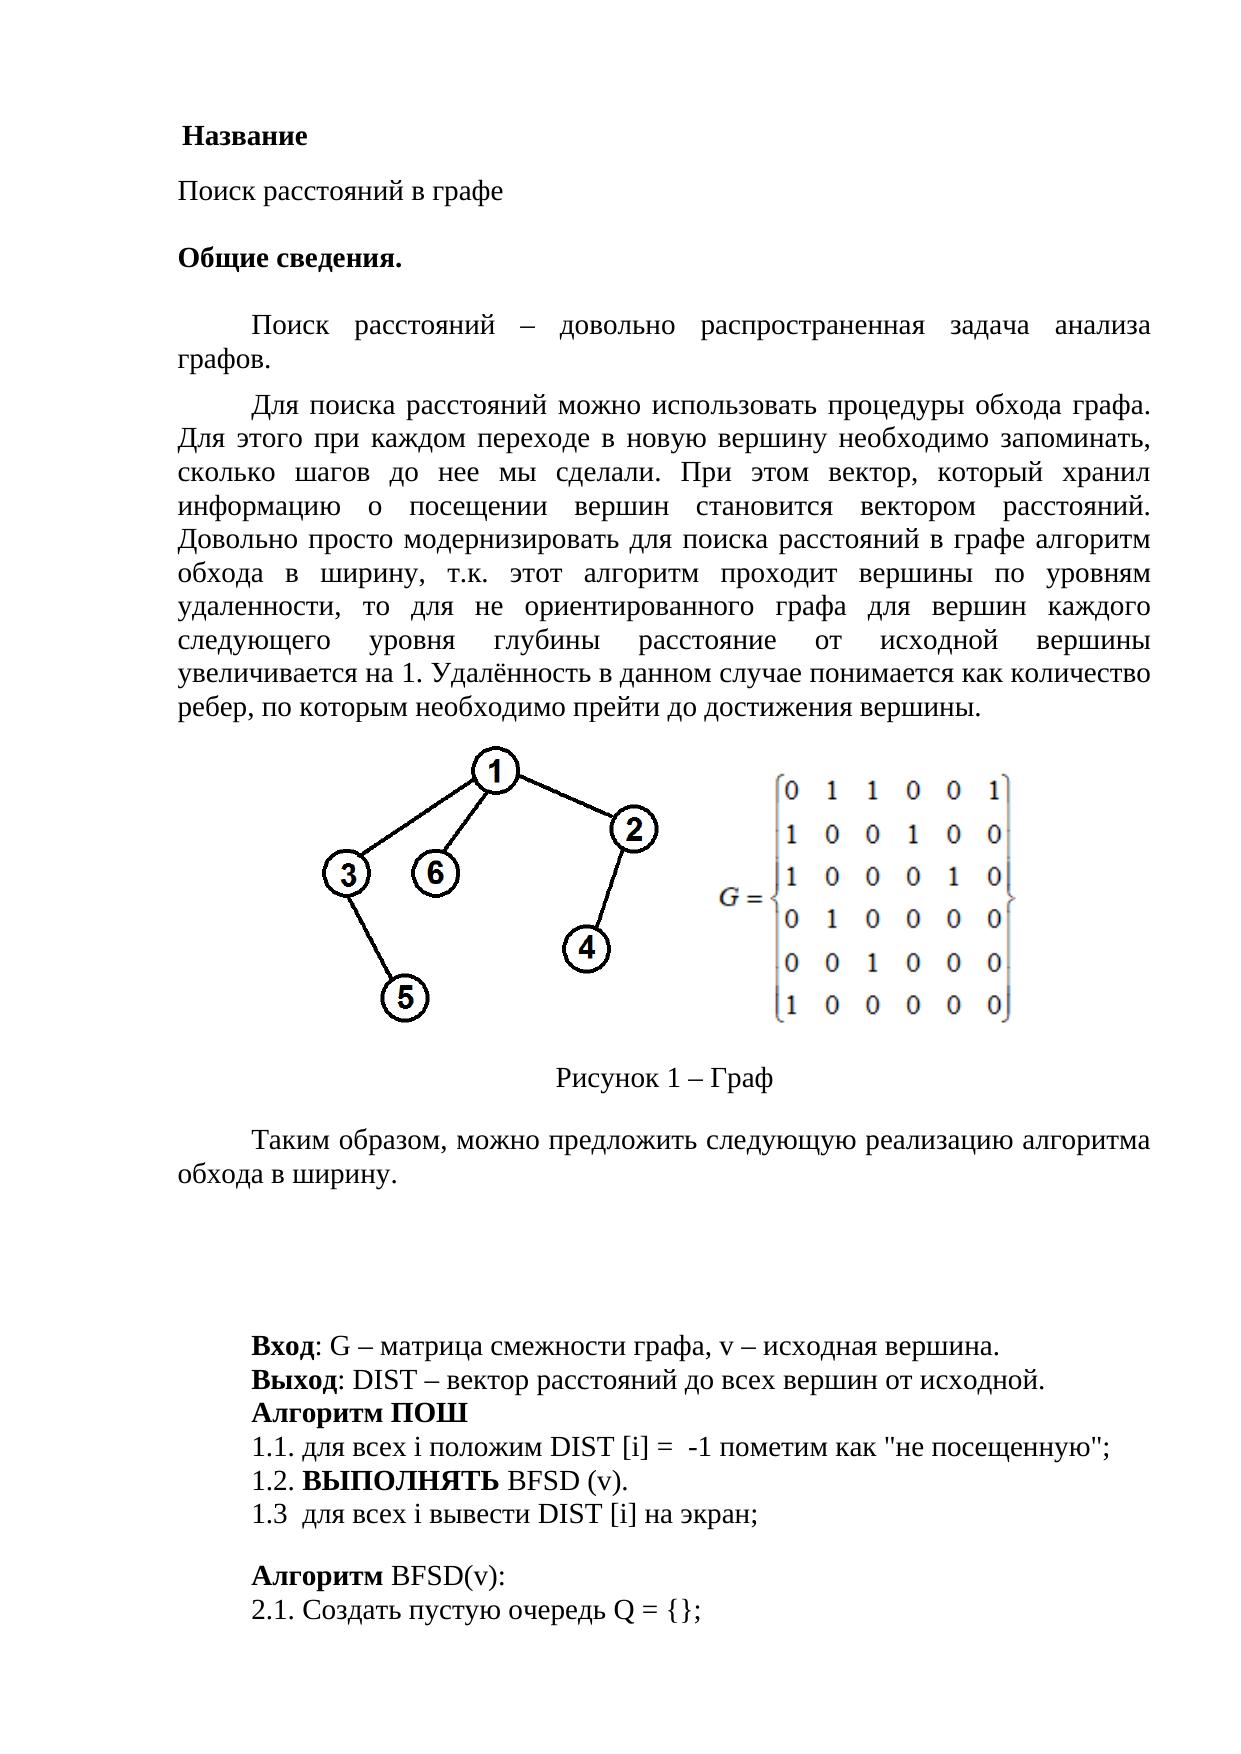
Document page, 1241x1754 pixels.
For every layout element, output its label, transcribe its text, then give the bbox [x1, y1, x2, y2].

text Алгоритм ПОШ [177, 1396, 1152, 1429]
text Поиск расстояний в графе [177, 173, 1152, 207]
text 1.1. для всех i положим DIST [i] = -1 пометим как "не посещенную"; [177, 1429, 1152, 1463]
text Алгоритм BFSD(v): [177, 1558, 1152, 1592]
text 2.1. Создать пустую очередь Q = {}; [177, 1592, 1152, 1626]
text Для поиска расстояний можно использовать процедуры обхода графа. Для этого при каждом переходе в новую вершину необходимо запоминать, сколько шагов до нее мы сделали. При этом вектор, который хранил информацию о посещении вершин становится вектором расстояний. Довольно просто модернизировать для поиска расстояний в графе алгоритм обхода в ширину, т.к. этот алгоритм проходит вершины по уровням удаленности, то для не ориентированного графа для вершин каждого следующего уровня глубины расстояние от исходной вершины увеличивается на 1. Удалённость в данном случае понимается как количество ребер, по которым необходимо прейти до достижения вершины. [177, 387, 1152, 722]
text Рисунок 1 – Граф [177, 1060, 1152, 1093]
text Поиск расстояний – довольно распространенная задача анализа графов. [177, 307, 1152, 374]
text Вход: G – матрица смежности графа, v – исходная вершина. [177, 1328, 1152, 1362]
text Название [177, 118, 1152, 152]
text Таким образом, можно предложить следующую реализацию алгоритма обхода в ширину. [177, 1122, 1152, 1189]
text 1.2. ВЫПОЛНЯТЬ BFSD (v). [177, 1463, 1152, 1496]
picture [276, 722, 1053, 1060]
text 1.3 для всех i вывести DIST [i] на экран; [177, 1496, 1152, 1530]
text Общие сведения. [177, 240, 1152, 274]
text Выход: DIST – вектор расстояний до всех вершин от исходной. [177, 1362, 1152, 1396]
